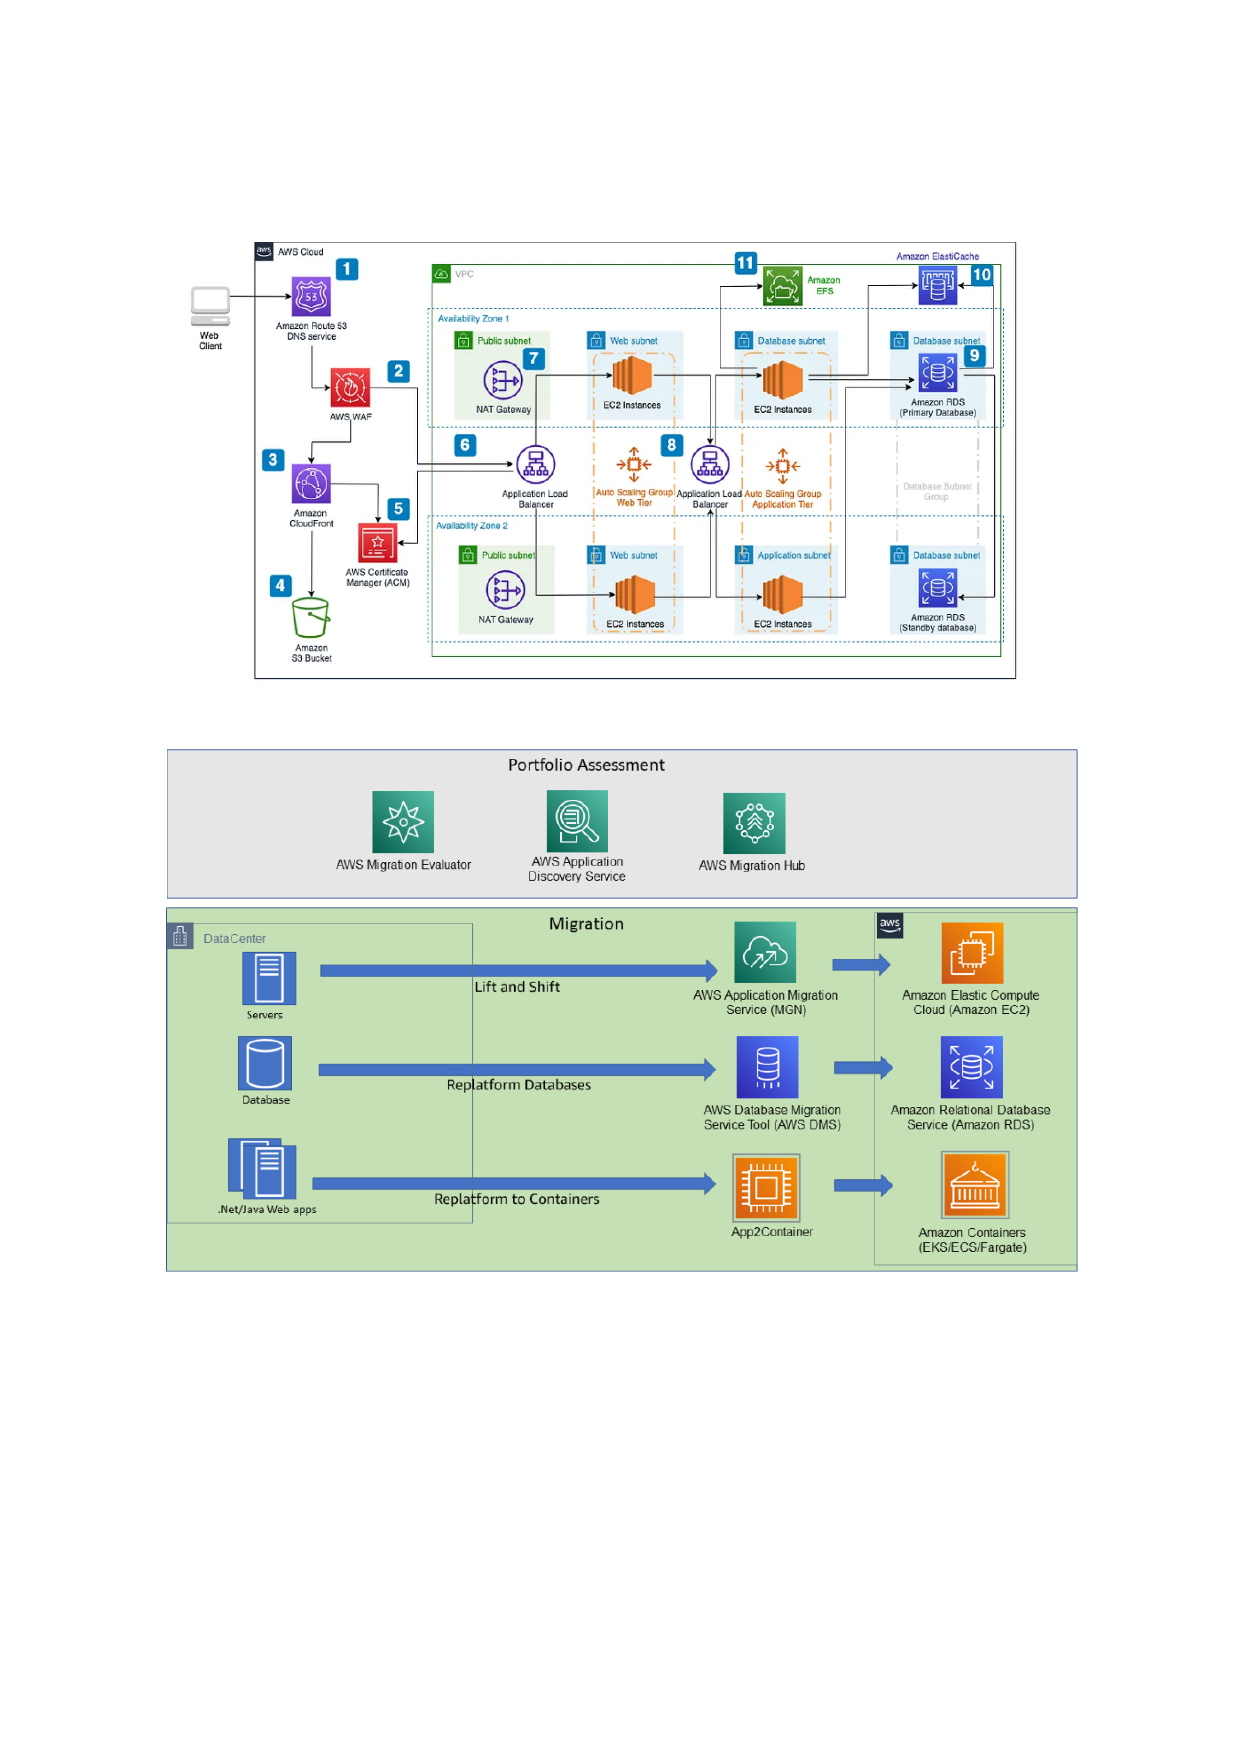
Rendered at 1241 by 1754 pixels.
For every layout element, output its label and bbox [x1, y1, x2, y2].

picture [150, 196, 1091, 718]
picture [150, 736, 1091, 1282]
